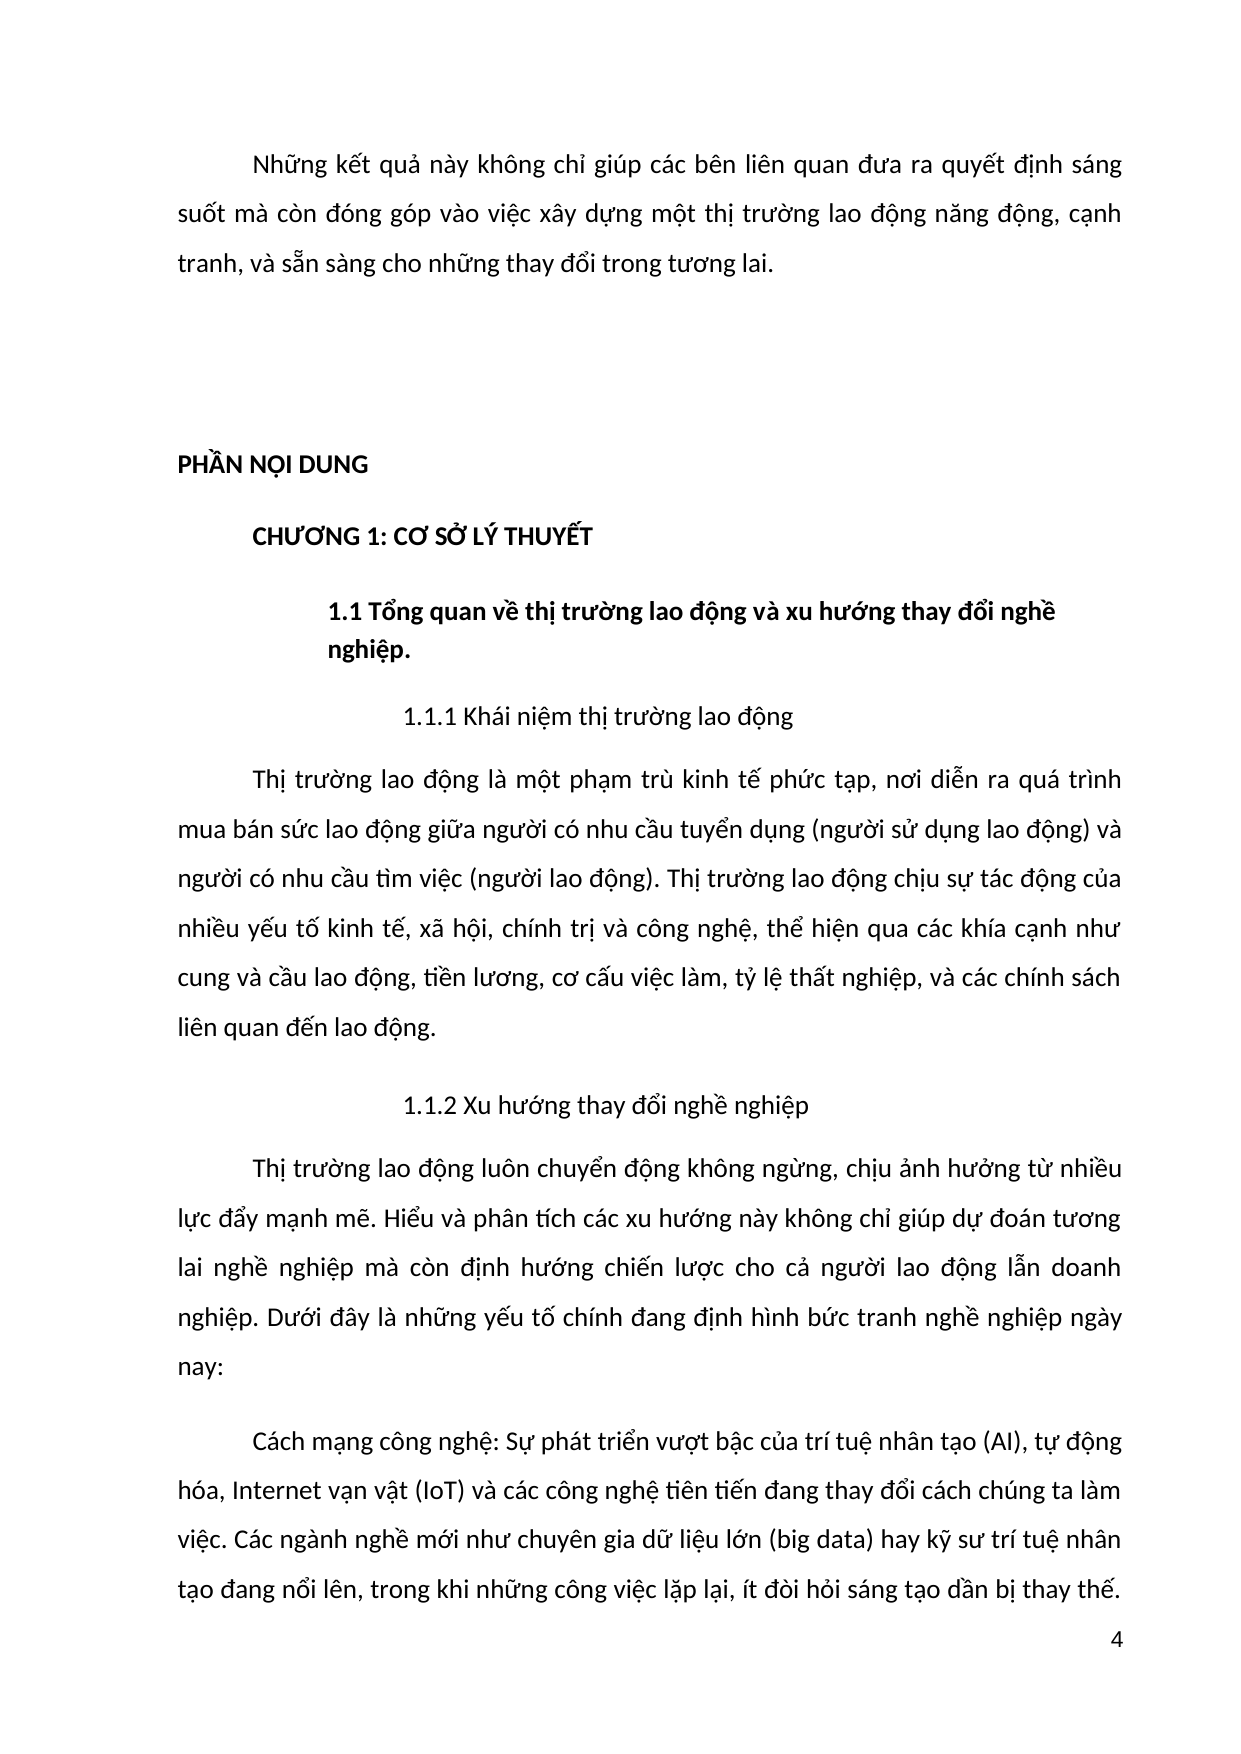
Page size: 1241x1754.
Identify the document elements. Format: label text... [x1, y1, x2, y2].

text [177, 1424, 1123, 1605]
text Thị trường lao động là một phạm trù kinh tế phức tạp, nơi diễn ra quá trình mua bán sức lao động giữa người có nhu cầu tuyển dụng (người sử dụng lao động) và người có nhu cầu tìm việc (người lao động). Thị trường lao động chịu sự tác động của nhiều yếu tố kinh tế, xã hội, chính trị và công nghệ, thể hiện qua các khía cạnh như cung và cầu lao động, tiền lương, cơ cấu việc làm, tỷ lệ thất nghiệp, và các chính sách liên quan đến lao động. [177, 762, 1123, 1043]
subtitle 1.1.2 Xu hướng thay đổi nghề nghiệp [402, 1088, 1123, 1121]
subtitle 1.1 Tổng quan về thị trường lao động và xu hướng thay đổi nghề nghiệp. [327, 594, 1123, 665]
subtitle CHƯƠNG 1: CƠ SỞ LÝ THUYẾT [252, 519, 1123, 552]
subtitle 1.1.1 Khái niệm thị trường lao động [402, 699, 1123, 732]
text Thị trường lao động luôn chuyển động không ngừng, chịu ảnh hưởng từ nhiều lực đẩy mạnh mẽ. Hiểu và phân tích các xu hướng này không chỉ giúp dự đoán tương lai nghề nghiệp mà còn định hướng chiến lược cho cả người lao động lẫn doanh nghiệp. Dưới đây là những yếu tố chính đang định hình bức tranh nghề nghiệp ngày nay: [177, 1151, 1123, 1382]
text Những kết quả này không chỉ giúp các bên liên quan đưa ra quyết định sáng suốt mà còn đóng góp vào việc xây dựng một thị trường lao động năng động, cạnh tranh, và sẵn sàng cho những thay đổi trong tương lai. [177, 147, 1123, 279]
subtitle PHẦN NỘI DUNG [177, 448, 1123, 481]
